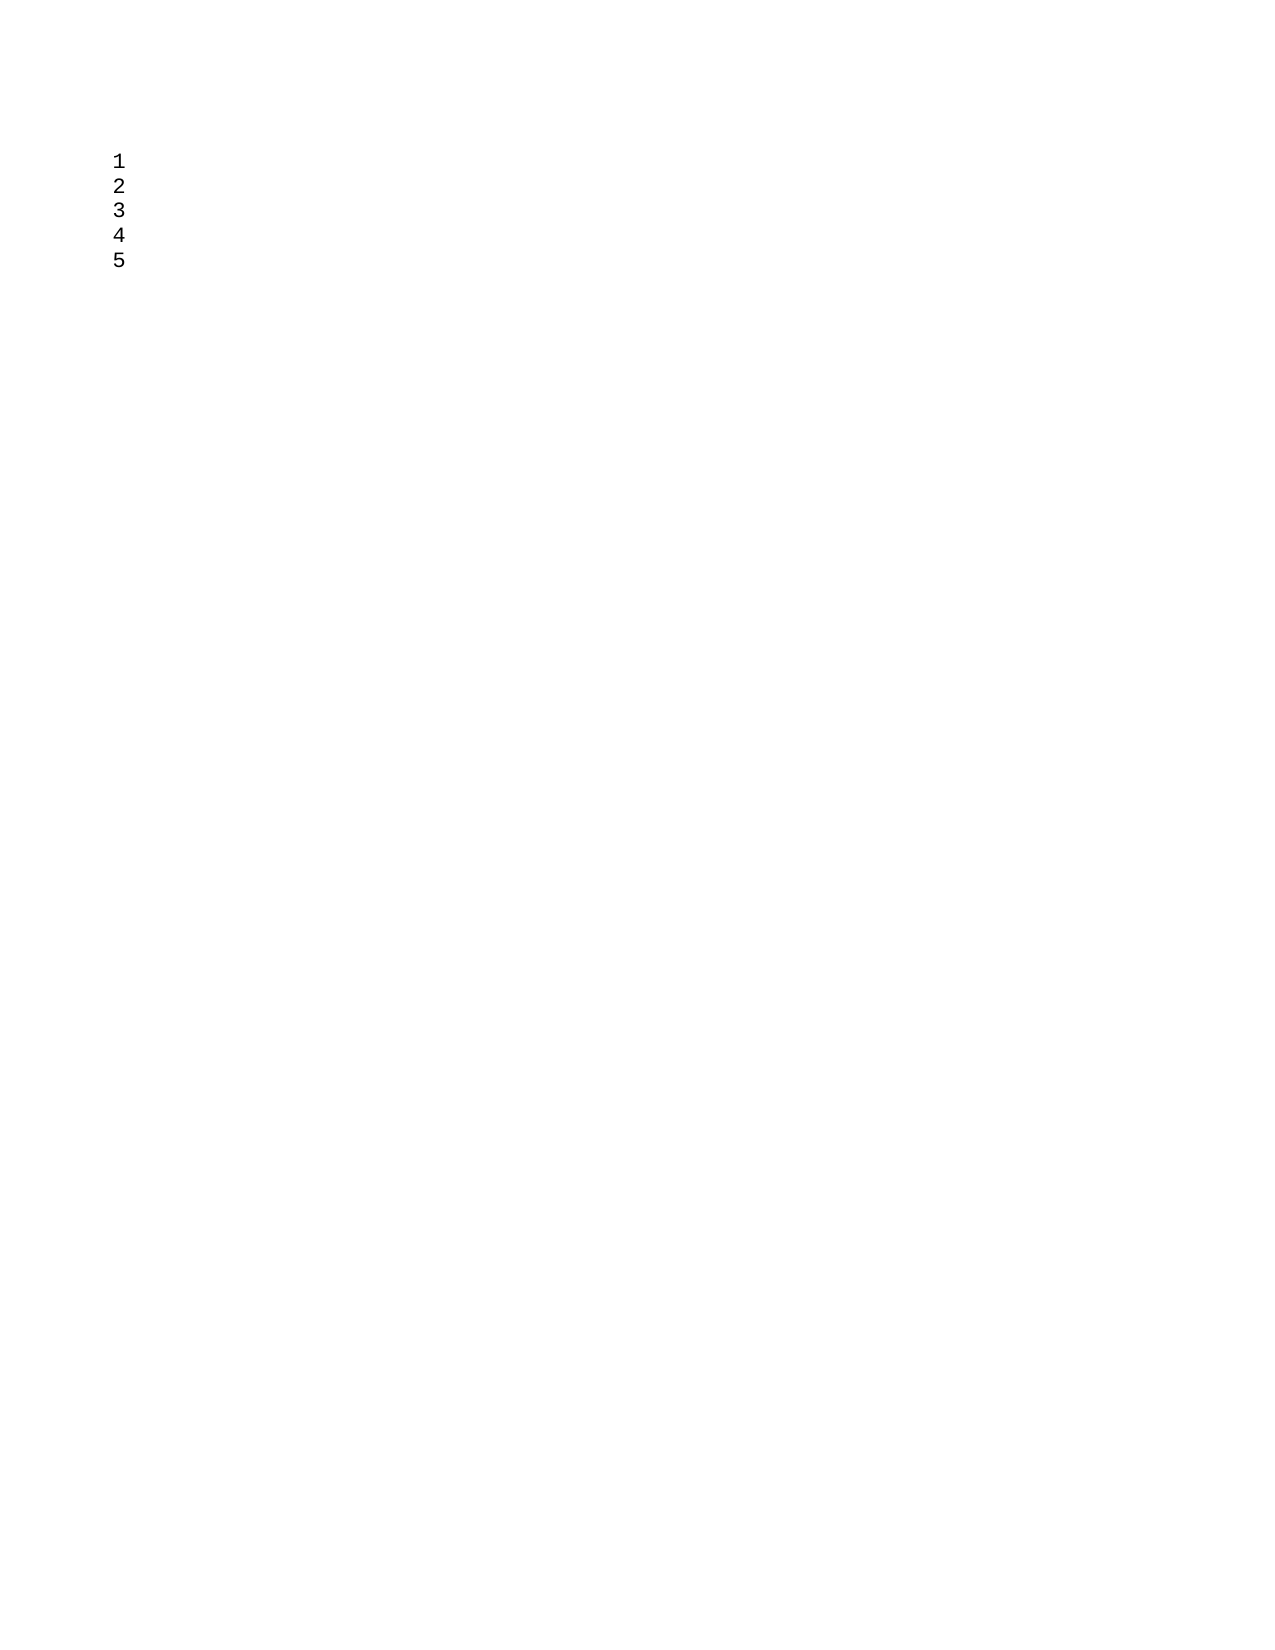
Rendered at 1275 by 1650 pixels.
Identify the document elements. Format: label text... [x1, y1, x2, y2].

text 4 [112, 224, 1163, 249]
text 1 [112, 150, 1163, 175]
text 5 [112, 249, 1163, 274]
text 2 [112, 175, 1163, 199]
text 3 [112, 199, 1163, 224]
